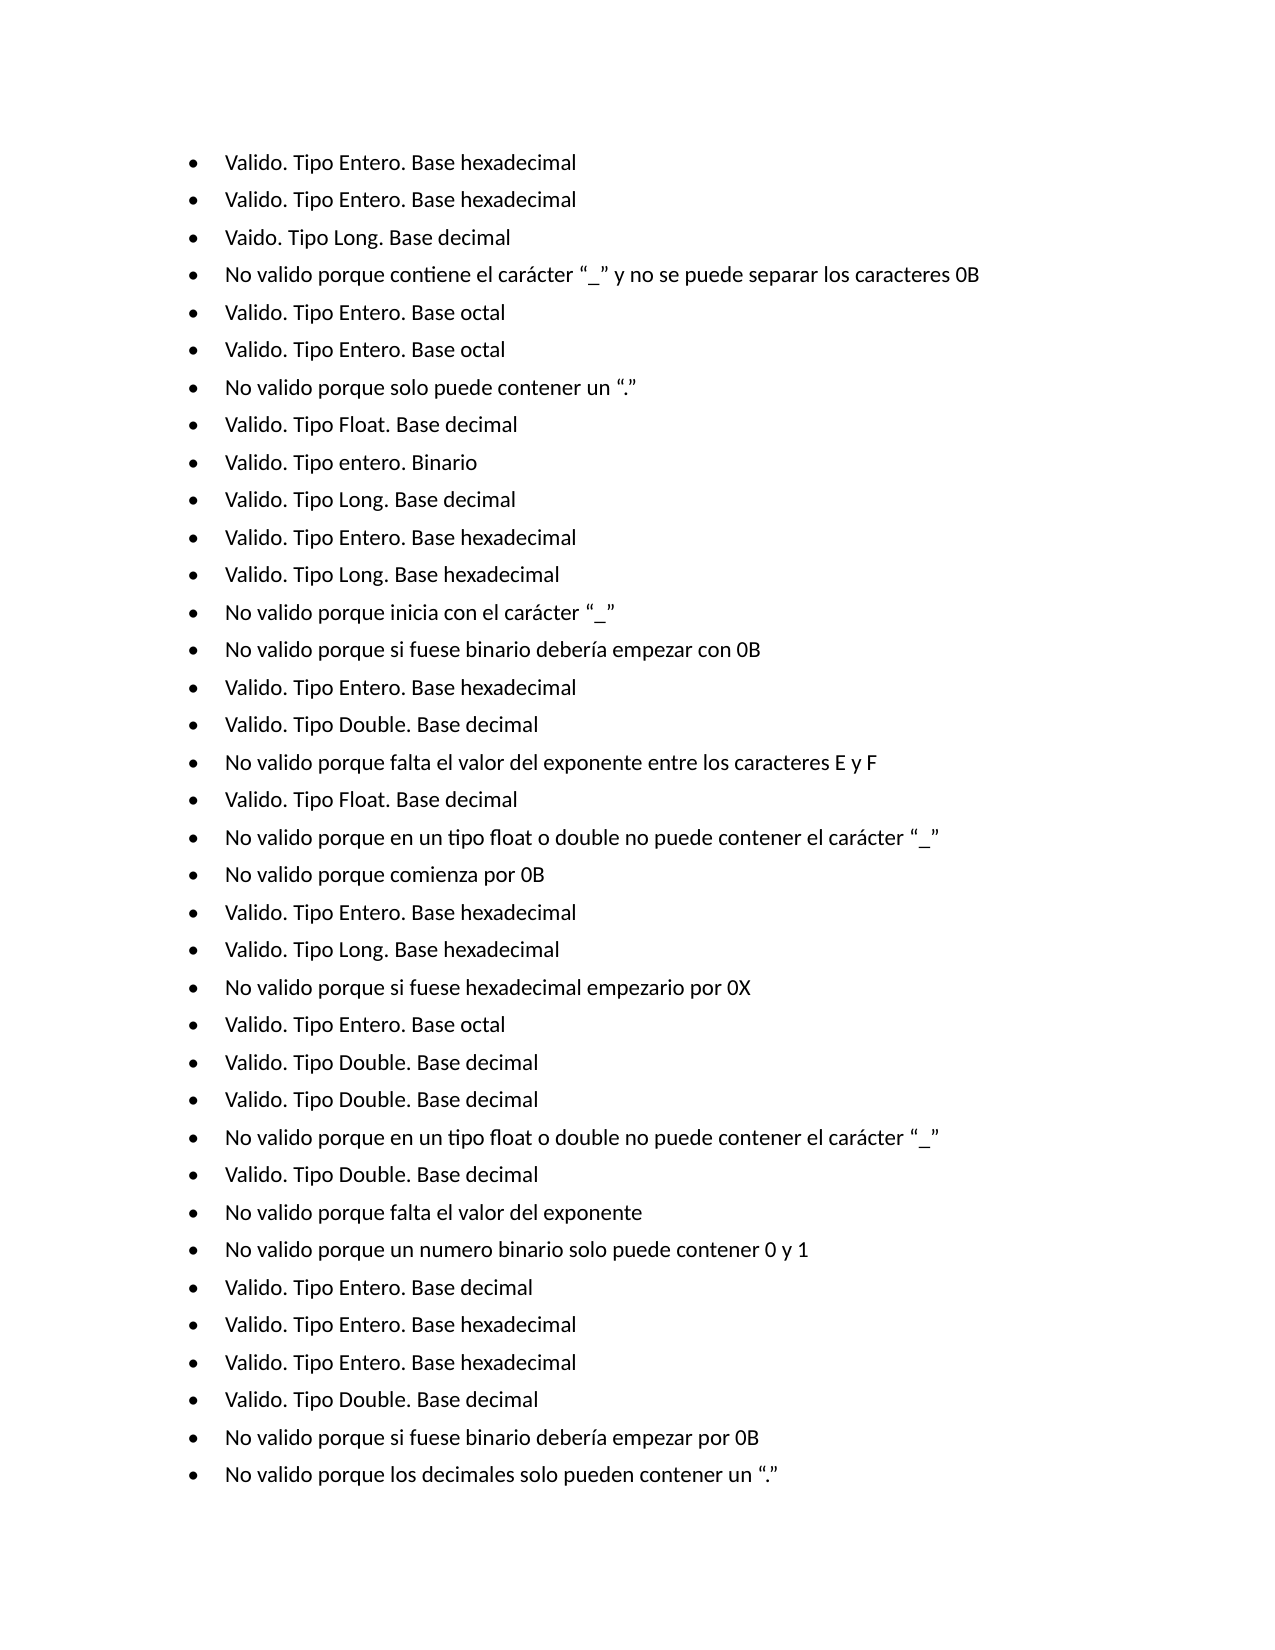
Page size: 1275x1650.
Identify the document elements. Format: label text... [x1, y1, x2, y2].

list Valido. Tipo Entero. Base hexadecimal [187, 187, 1125, 212]
list No valido porque en un tipo float o double no puede contener el carácter “_” [187, 1125, 1125, 1150]
list Valido. Tipo Float. Base decimal [187, 787, 1125, 812]
list Valido. Tipo Double. Base decimal [187, 1087, 1125, 1112]
list Vaido. Tipo Long. Base decimal [187, 225, 1125, 250]
list Valido. Tipo Entero. Base decimal [187, 1275, 1125, 1300]
list No valido porque los decimales solo pueden contener un “.” [187, 1462, 1125, 1487]
list Valido. Tipo Entero. Base octal [187, 337, 1125, 362]
list No valido porque un numero binario solo puede contener 0 y 1 [187, 1237, 1125, 1262]
list Valido. Tipo Long. Base hexadecimal [187, 937, 1125, 962]
list Valido. Tipo Double. Base decimal [187, 712, 1125, 737]
list Valido. Tipo Entero. Base hexadecimal [187, 1312, 1125, 1337]
list Valido. Tipo Entero. Base hexadecimal [187, 675, 1125, 700]
list Valido. Tipo Double. Base decimal [187, 1387, 1125, 1412]
list Valido. Tipo Entero. Base hexadecimal [187, 525, 1125, 550]
list No valido porque falta el valor del exponente entre los caracteres E y F [187, 750, 1125, 775]
list No valido porque si fuese hexadecimal empezario por 0X [187, 975, 1125, 1000]
list Valido. Tipo Double. Base decimal [187, 1050, 1125, 1075]
list No valido porque si fuese binario debería empezar con 0B [187, 637, 1125, 662]
list Valido. Tipo Float. Base decimal [187, 412, 1125, 437]
list Valido. Tipo Entero. Base hexadecimal [187, 900, 1125, 925]
list No valido porque comienza por 0B [187, 862, 1125, 887]
list No valido porque contiene el carácter “_” y no se puede separar los caracteres 0B [187, 262, 1125, 287]
list Valido. Tipo Entero. Base hexadecimal [187, 150, 1125, 175]
list Valido. Tipo Entero. Base octal [187, 300, 1125, 325]
list No valido porque si fuese binario debería empezar por 0B [187, 1425, 1125, 1450]
list Valido. Tipo Long. Base decimal [187, 487, 1125, 512]
list No valido porque inicia con el carácter “_” [187, 600, 1125, 625]
list Valido. Tipo Entero. Base hexadecimal [187, 1350, 1125, 1375]
list No valido porque en un tipo float o double no puede contener el carácter “_” [187, 825, 1125, 850]
list Valido. Tipo Entero. Base octal [187, 1012, 1125, 1037]
list Valido. Tipo entero. Binario [187, 450, 1125, 475]
list Valido. Tipo Double. Base decimal [187, 1162, 1125, 1187]
list Valido. Tipo Long. Base hexadecimal [187, 562, 1125, 587]
list No valido porque falta el valor del exponente [187, 1200, 1125, 1225]
list No valido porque solo puede contener un “.” [187, 375, 1125, 400]
